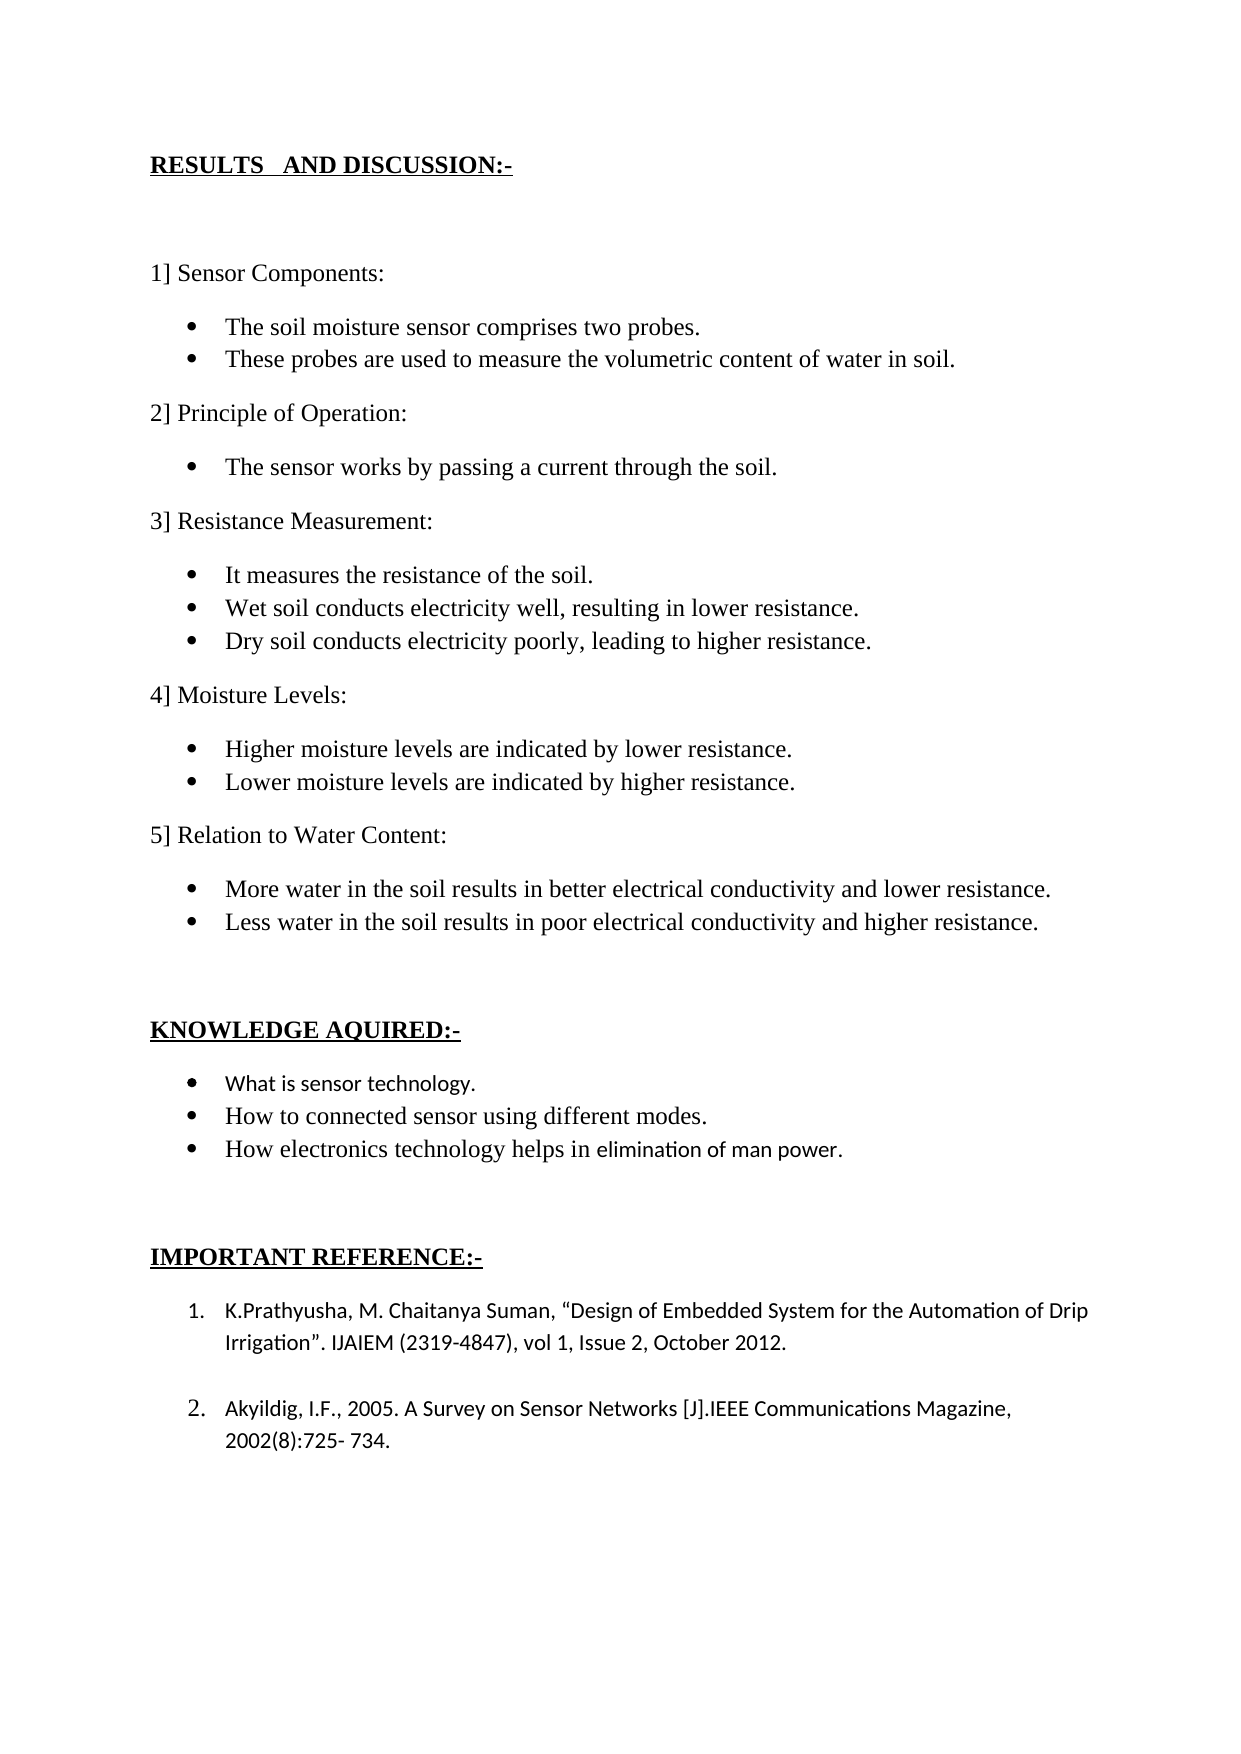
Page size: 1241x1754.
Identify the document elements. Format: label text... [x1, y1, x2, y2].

list Dry soil conducts electricity poorly, leading to higher resistance. [187, 626, 1090, 655]
list K.Prathyusha, M. Chaitanya Suman, “Design of Embedded System for the Automation of Drip Irrigation”. IJAIEM (2319-4847), vol 1, Issue 2, October 2012. [187, 1296, 1090, 1356]
list Lower moisture levels are indicated by higher resistance. [187, 767, 1090, 796]
text 5] Relation to Water Content: [150, 821, 1090, 849]
list The soil moisture sensor comprises two probes. [187, 312, 1090, 340]
text 2] Principle of Operation: [150, 398, 1090, 427]
list It measures the resistance of the soil. [187, 560, 1090, 589]
list Higher moisture levels are indicated by lower resistance. [187, 734, 1090, 762]
list These probes are used to measure the volumetric content of water in soil. [187, 344, 1090, 373]
list How electronics technology helps in elimination of man power. [187, 1134, 1090, 1163]
text 3] Resistance Measurement: [150, 506, 1090, 535]
text 4] Moisture Levels: [150, 680, 1090, 709]
list Less water in the soil results in poor electrical conductivity and higher resistance. [187, 907, 1090, 936]
list More water in the soil results in better electrical conductivity and lower resistance. [187, 874, 1090, 903]
list The sensor works by passing a current through the soil. [187, 452, 1090, 481]
list How to connected sensor using different modes. [187, 1101, 1090, 1130]
text IMPORTANT REFERENCE:- [150, 1242, 1090, 1271]
text KNOWLEDGE AQUIRED:- [150, 1015, 1090, 1044]
list Wet soil conducts electricity well, resulting in lower resistance. [187, 593, 1090, 622]
text 1] Sensor Components: [150, 258, 1090, 286]
list What is sensor technology. [187, 1069, 1090, 1097]
text RESULTS AND DISCUSSION:- [150, 150, 1090, 179]
list Akyildig, I.F., 2005. A Survey on Sensor Networks [J].IEEE Communications Magazine, 2002(8):725- 734. [187, 1393, 1090, 1454]
